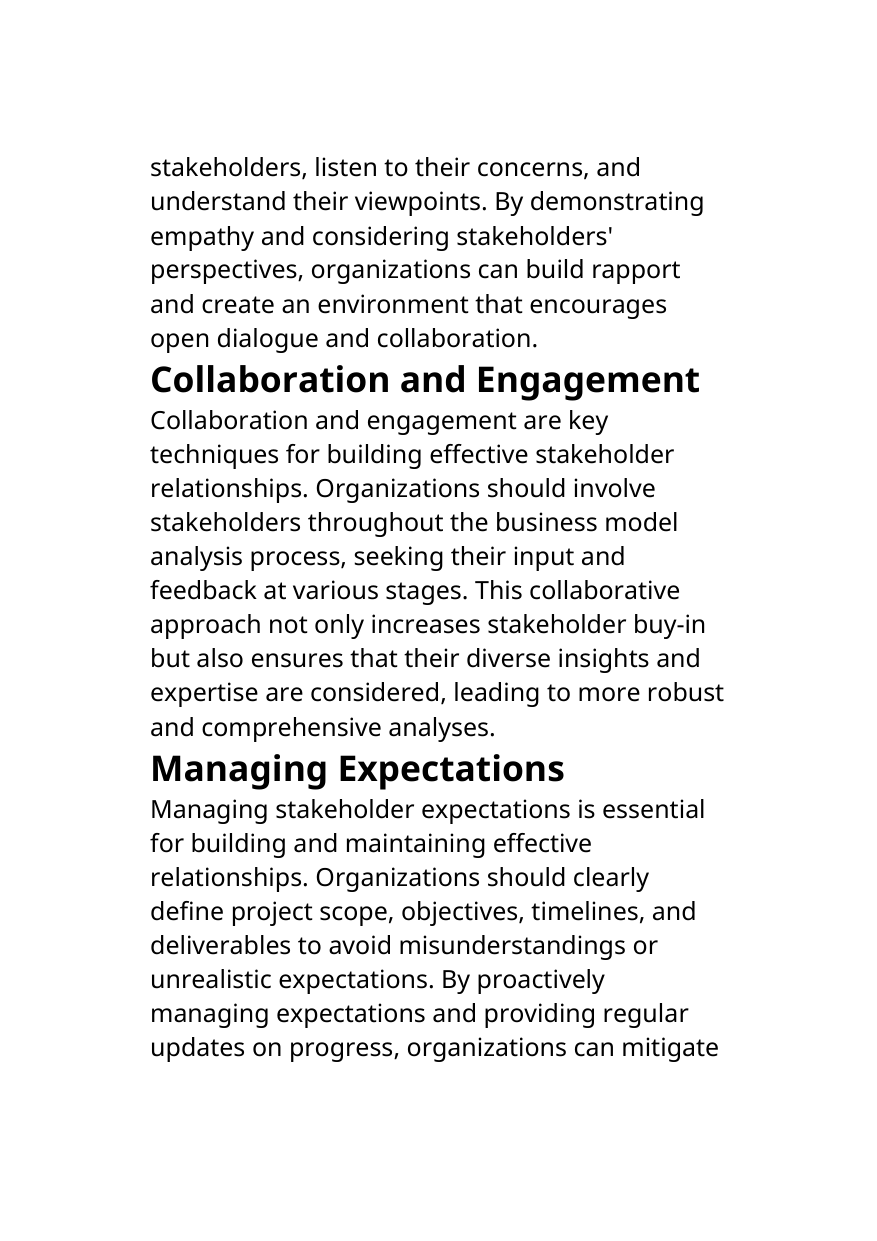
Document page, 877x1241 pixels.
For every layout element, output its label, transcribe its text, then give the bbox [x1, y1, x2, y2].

text Collaboration and engagement are key techniques for building effective stakeholder relationships. Organizations should involve stakeholders throughout the business model analysis process, seeking their input and feedback at various stages. This collaborative approach not only increases stakeholder buy-in but also ensures that their diverse insights and expertise are considered, leading to more robust and comprehensive analyses. [150, 403, 727, 743]
subtitle Collaboration and Engagement [150, 354, 727, 403]
subtitle Managing Expectations [150, 743, 727, 791]
